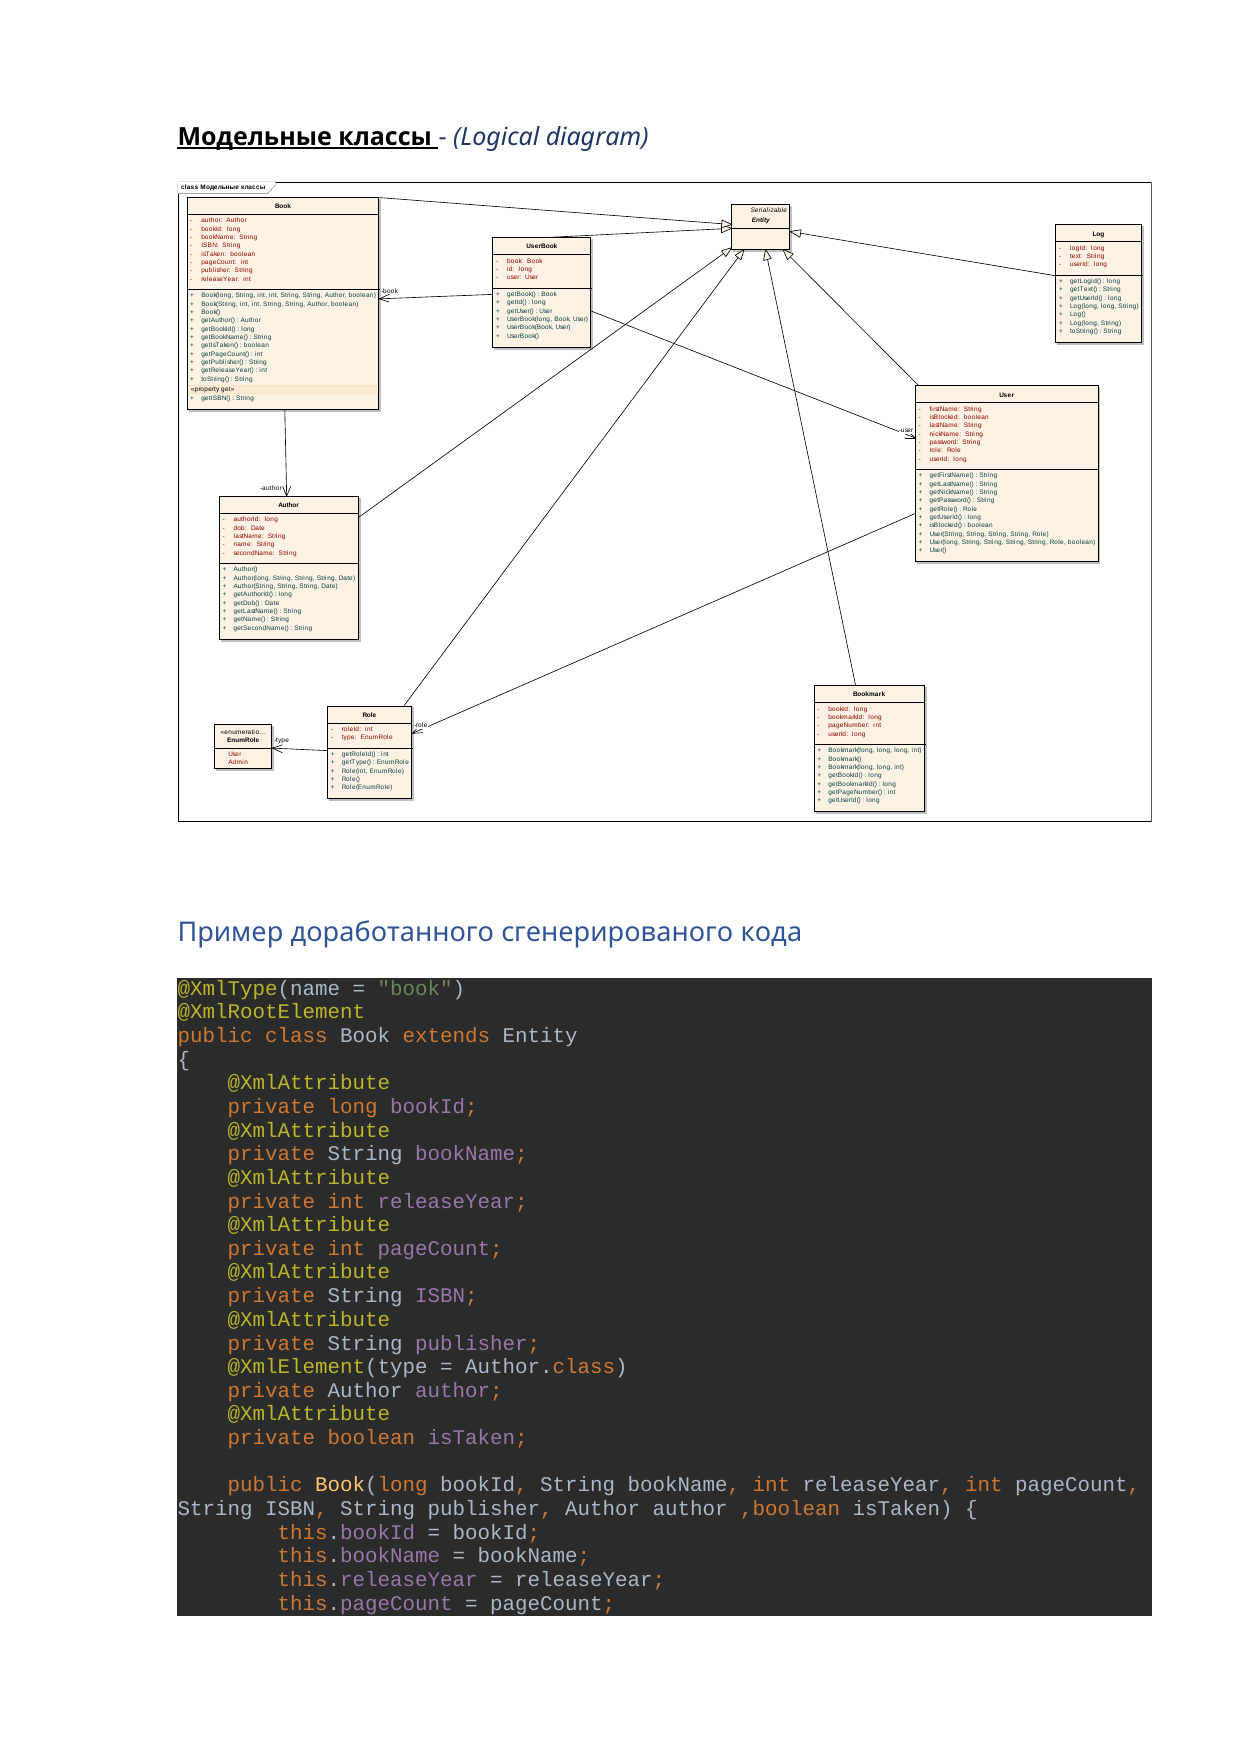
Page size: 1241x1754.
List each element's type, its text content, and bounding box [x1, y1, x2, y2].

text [177, 978, 1152, 1616]
subtitle Пример доработанного сгенерированого кода [177, 912, 1152, 949]
subtitle Модельные классы - (Logical diagram) [177, 118, 1152, 152]
